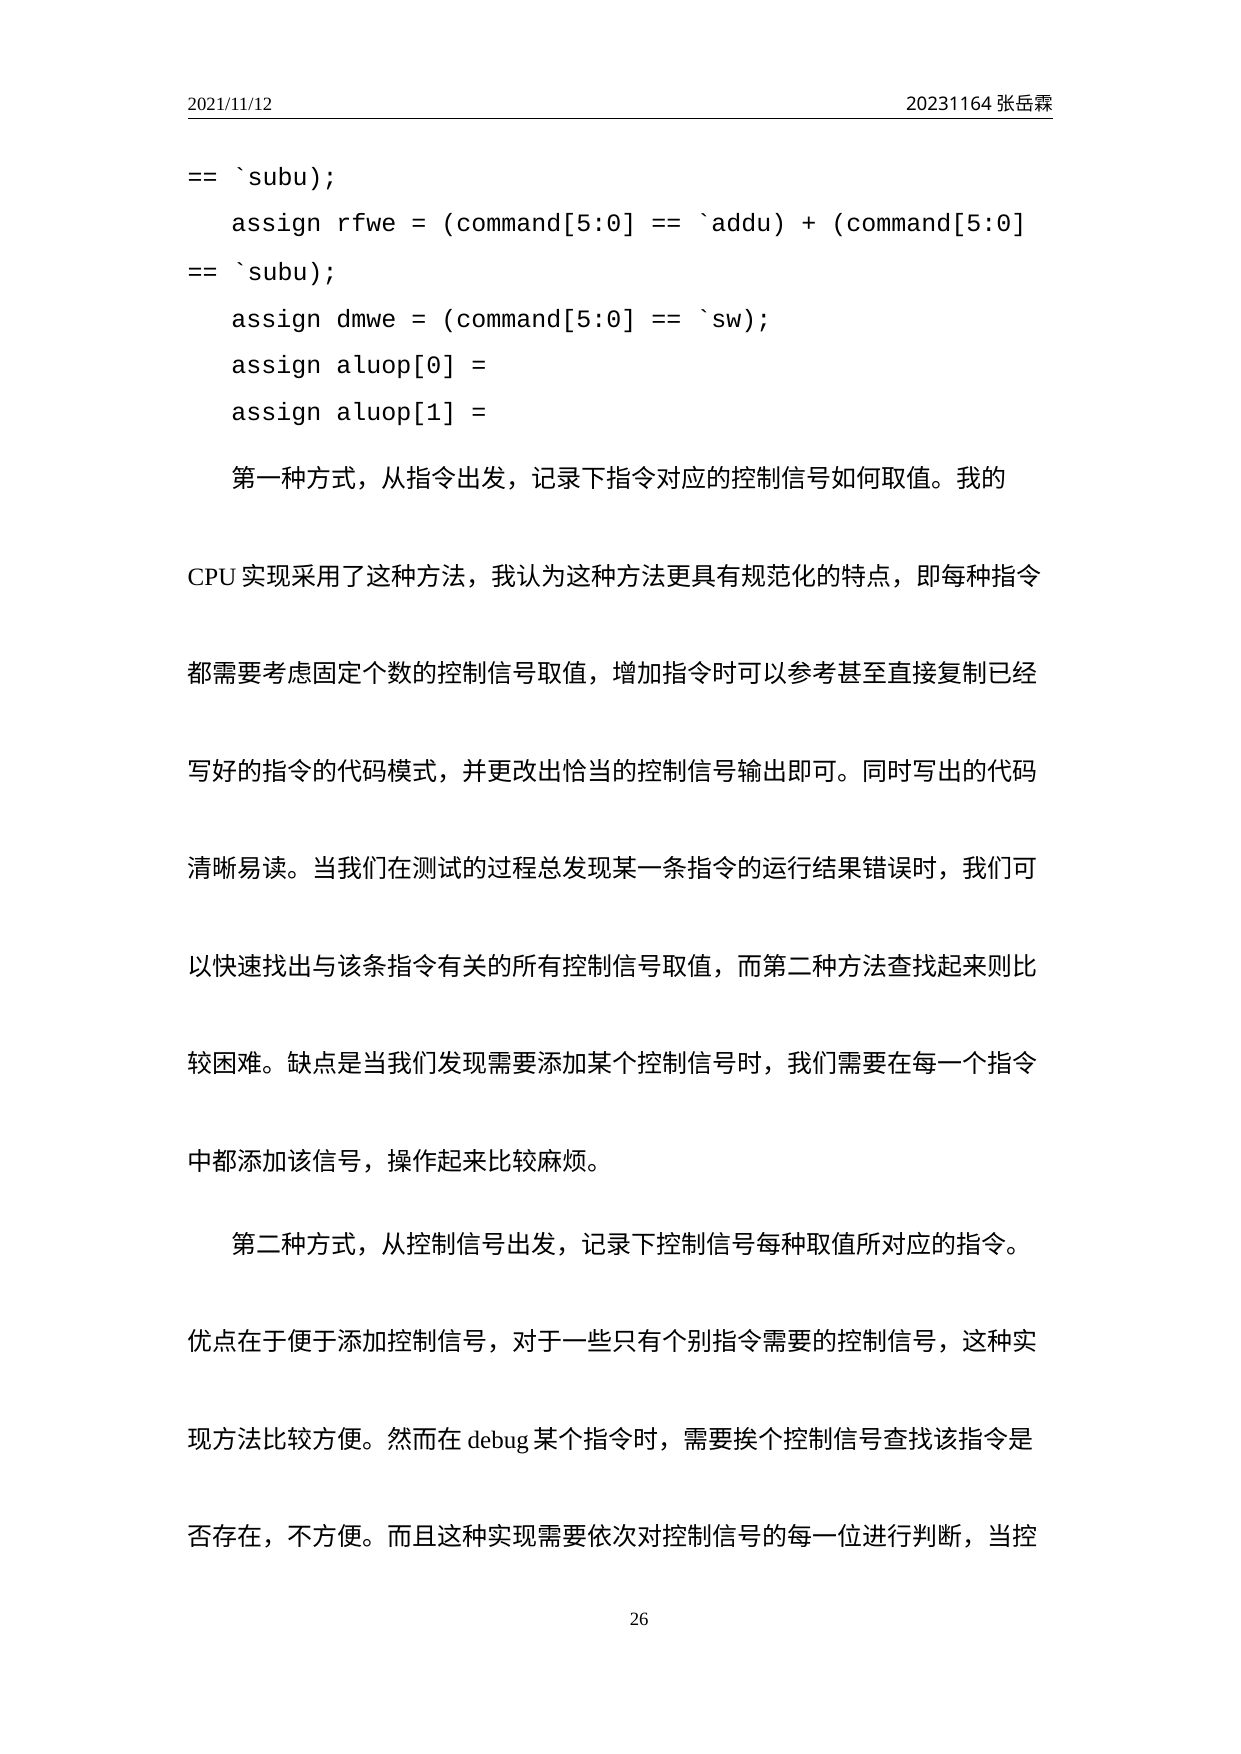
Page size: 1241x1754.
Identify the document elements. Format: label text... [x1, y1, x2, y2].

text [187, 1210, 1053, 1567]
text assign aluop[1] = [187, 397, 1053, 430]
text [187, 162, 1053, 194]
text assign dmwe = (command[5:0] == `sw); [187, 304, 1053, 337]
text 第一种方式，从指令出发，记录下指令对应的控制信号如何取值。我的CPU实现采用了这种方法，我认为这种方法更具有规范化的特点，即每种指令都需要考虑固定个数的控制信号取值，增加指令时可以参考甚至直接复制已经写好的指令的代码模式，并更改出恰当的控制信号输出即可。同时写出的代码清晰易读。当我们在测试的过程总发现某一条指令的运行结果错误时，我们可以快速找出与该条指令有关的所有控制信号取值，而第二种方法查找起来则比较困难。缺点是当我们发现需要添加某个控制信号时，我们需要在每一个指令中都添加该信号，操作起来比较麻烦。 [187, 444, 1053, 1192]
text assign rfwe = (command[5:0] == `addu) + (command[5:0] == `subu); [187, 209, 1053, 290]
text assign aluop[0] = [187, 351, 1053, 383]
